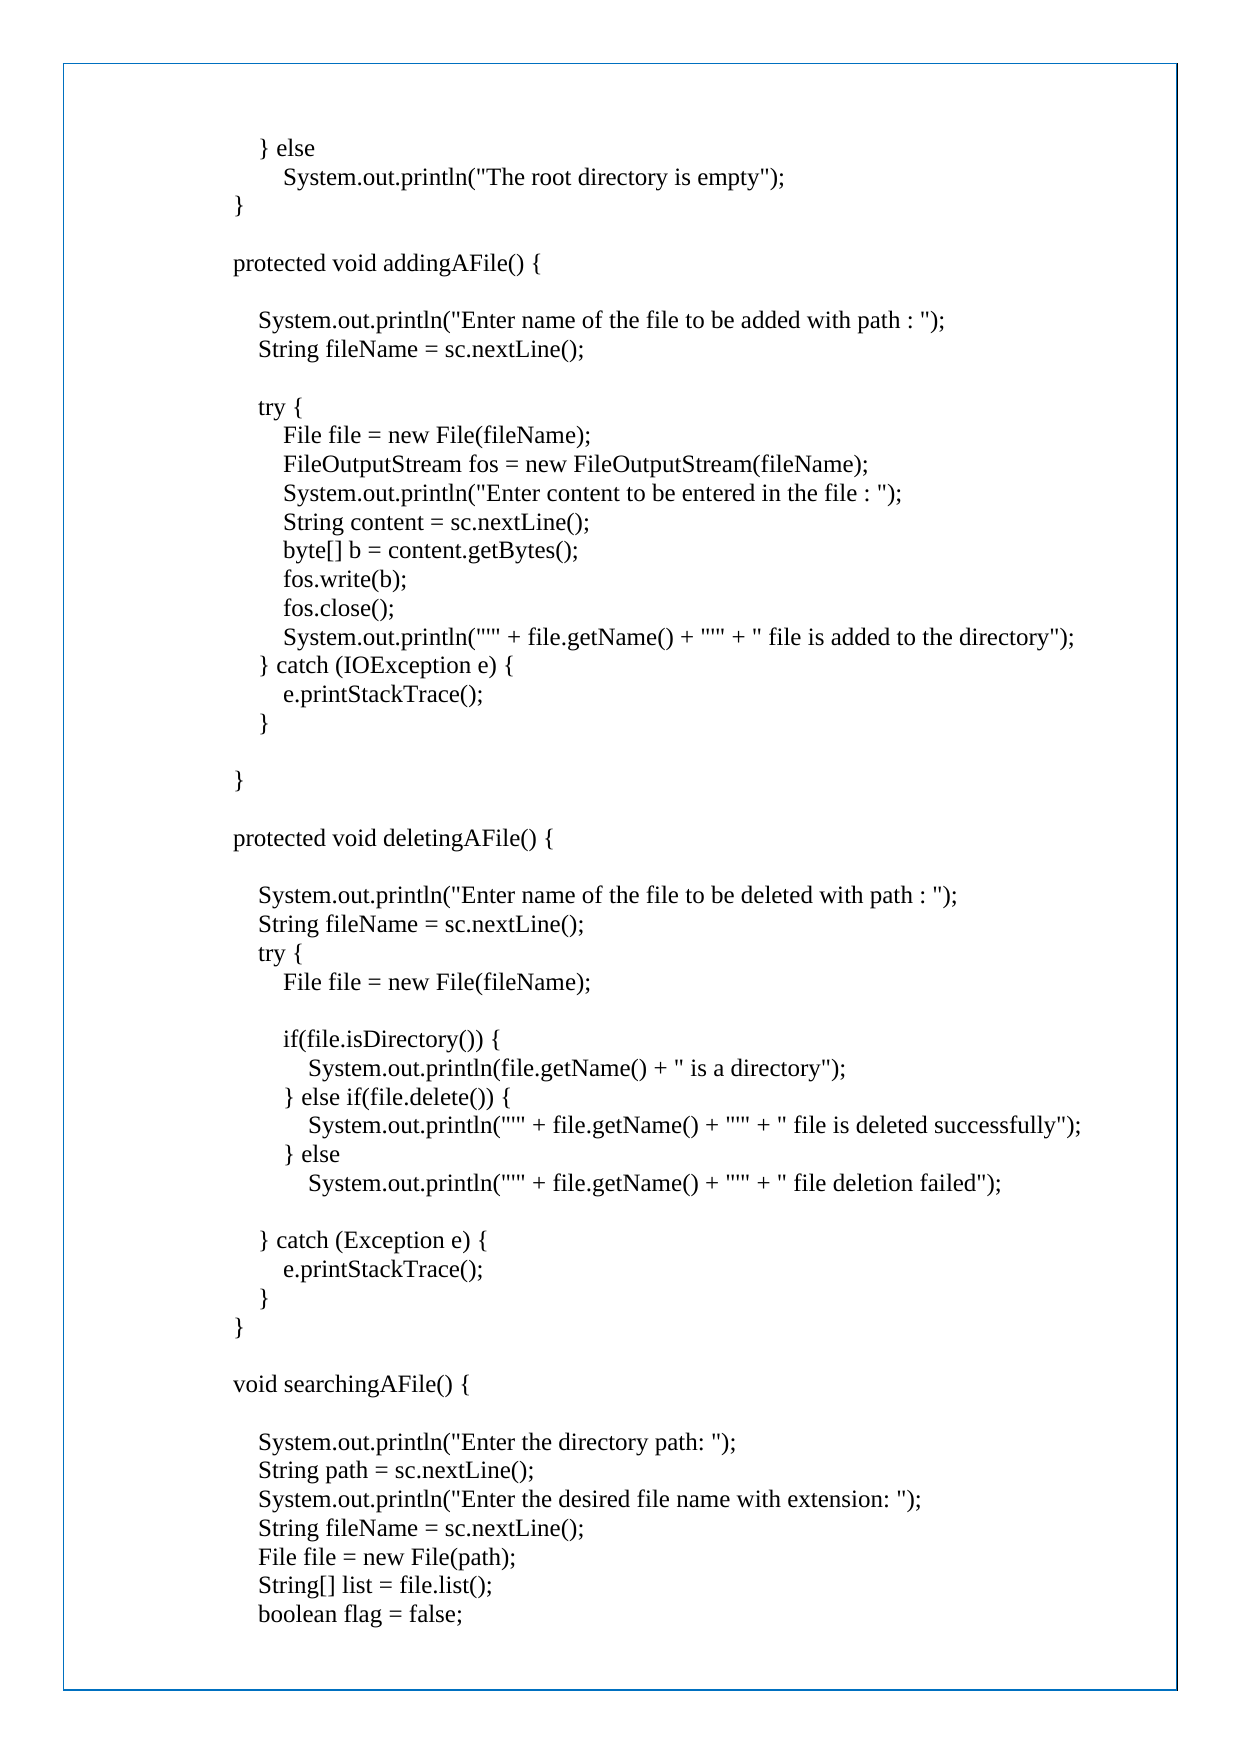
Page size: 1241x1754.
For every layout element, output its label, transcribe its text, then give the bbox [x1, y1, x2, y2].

list System.out.println(file.getName() + " is a directory"); [208, 1053, 1106, 1082]
list } [208, 190, 1106, 219]
list System.out.println("Enter name of the file to be added with path : "); [208, 305, 1106, 334]
list System.out.println("Enter name of the file to be deleted with path : "); [208, 880, 1106, 909]
list void searchingAFile() { [208, 1369, 1106, 1398]
list System.out.println("Enter the directory path: "); [208, 1427, 1106, 1455]
list String content = sc.nextLine(); [208, 507, 1106, 535]
list System.out.println("'" + file.getName() + "'" + " file is added to the directory"); [208, 622, 1106, 650]
list String fileName = sc.nextLine(); [208, 334, 1106, 363]
list boolean flag = false; [208, 1599, 1106, 1628]
list } catch (Exception e) { [208, 1225, 1106, 1254]
list } else [208, 133, 1106, 162]
list } [208, 1312, 1106, 1340]
list System.out.println("Enter the desired file name with extension: "); [208, 1484, 1106, 1513]
list protected void addingAFile() { [208, 248, 1106, 277]
list File file = new File(fileName); [208, 967, 1106, 995]
list e.printStackTrace(); [208, 1254, 1106, 1283]
list try { [208, 938, 1106, 967]
list } [208, 1283, 1106, 1312]
list } catch (IOException e) { [208, 650, 1106, 679]
list System.out.println("'" + file.getName() + "'" + " file is deleted successfully"); [208, 1110, 1106, 1139]
list fos.close(); [208, 593, 1106, 622]
list File file = new File(path); [208, 1542, 1106, 1570]
list String fileName = sc.nextLine(); [208, 909, 1106, 938]
list if(file.isDirectory()) { [208, 1024, 1106, 1053]
list String fileName = sc.nextLine(); [208, 1513, 1106, 1542]
list String path = sc.nextLine(); [208, 1455, 1106, 1484]
list byte[] b = content.getBytes(); [208, 535, 1106, 564]
list } [208, 708, 1106, 737]
list } else if(file.delete()) { [208, 1082, 1106, 1110]
list try { [208, 392, 1106, 420]
list fos.write(b); [208, 564, 1106, 593]
list System.out.println("The root directory is empty"); [208, 162, 1106, 190]
list System.out.println("Enter content to be entered in the file : "); [208, 478, 1106, 507]
list String[] list = file.list(); [208, 1570, 1106, 1599]
list protected void deletingAFile() { [208, 823, 1106, 852]
list e.printStackTrace(); [208, 679, 1106, 708]
list } [208, 765, 1106, 794]
list } else [208, 1139, 1106, 1168]
list File file = new File(fileName); [208, 420, 1106, 449]
list System.out.println("'" + file.getName() + "'" + " file deletion failed"); [208, 1168, 1106, 1197]
list FileOutputStream fos = new FileOutputStream(fileName); [208, 449, 1106, 478]
